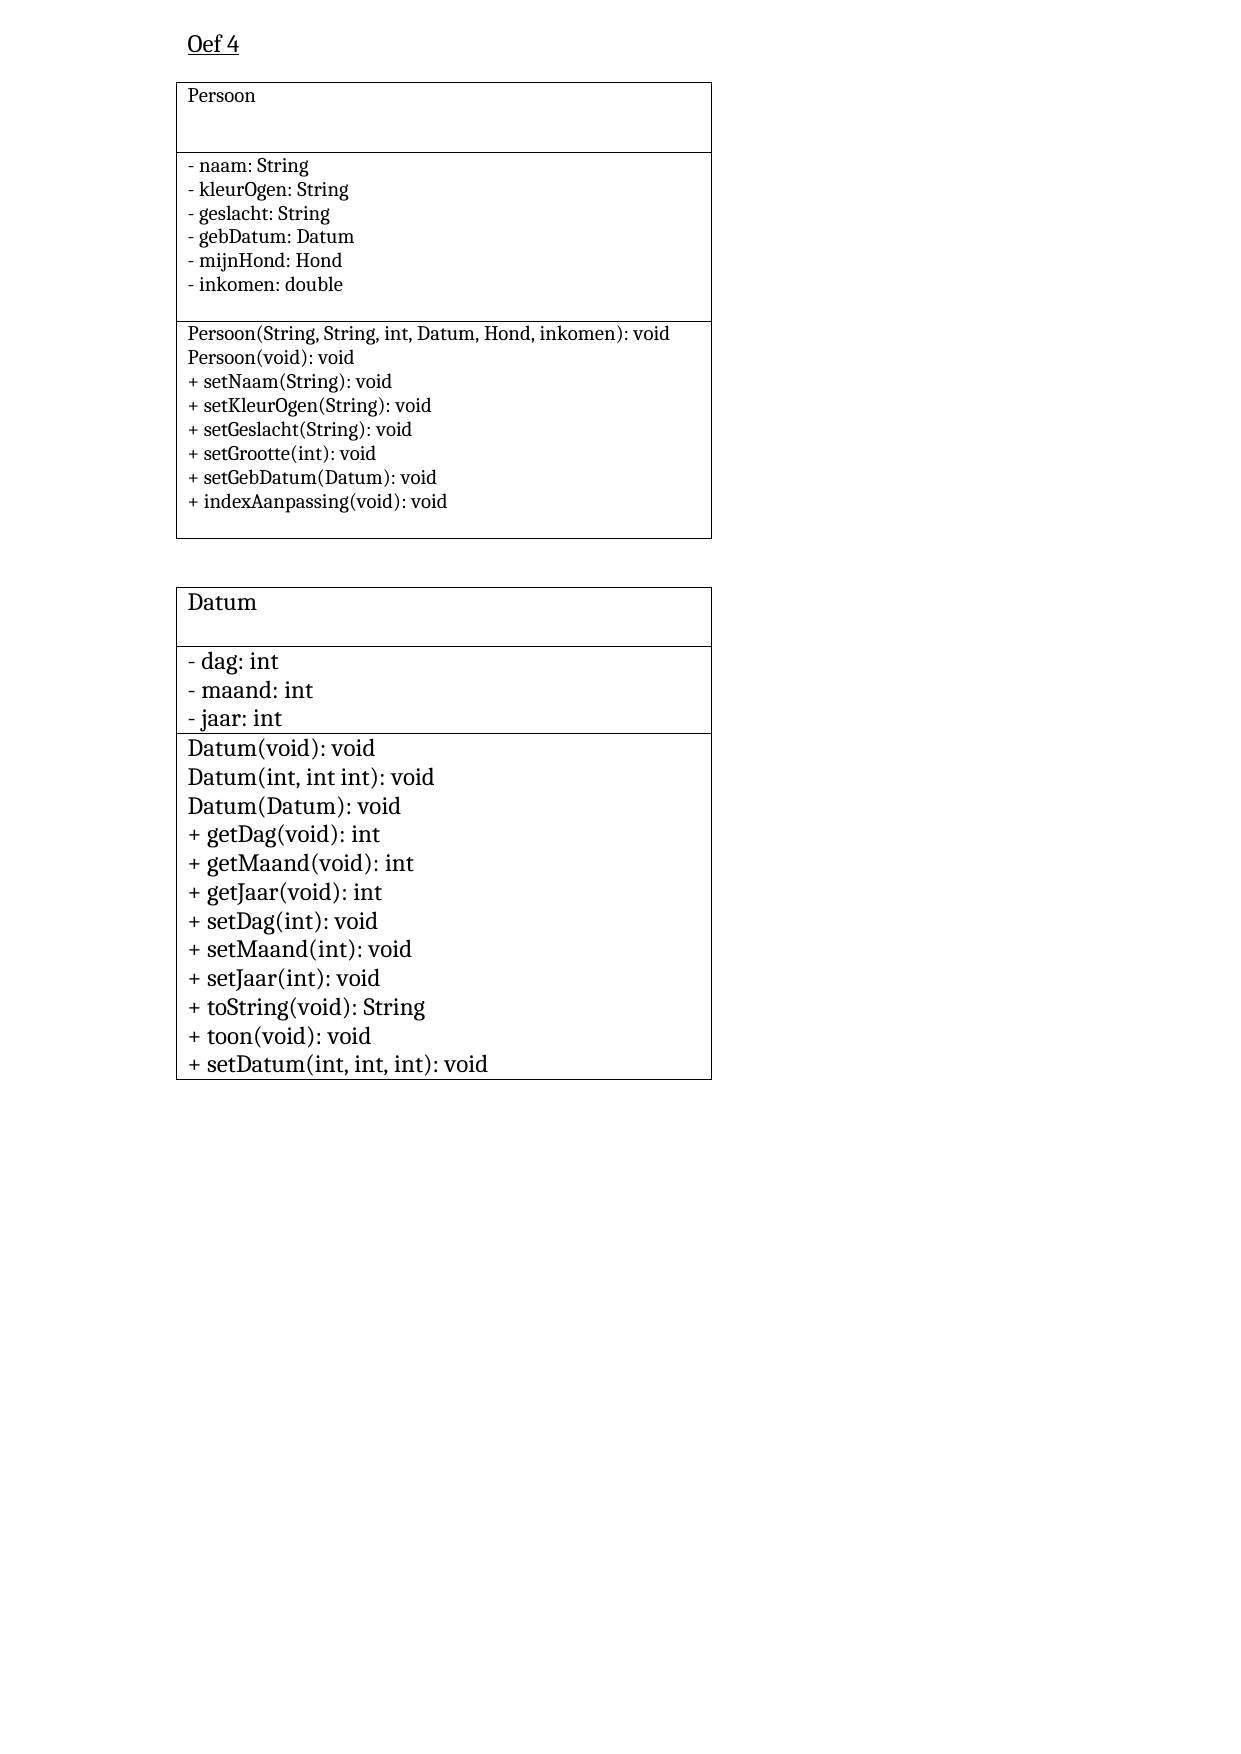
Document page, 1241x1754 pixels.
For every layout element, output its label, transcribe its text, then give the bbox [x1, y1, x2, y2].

table_cell Persoon(String, String, int, Datum, Hond, inkomen): void Persoon(void): void + setNaam(String): void + setKleurOgen(String): void + setGeslacht(String): void + setGrootte(int): void + setGebDatum(Datum): void + indexAanpassing(void): void [177, 322, 711, 538]
text Oef 4 [187, 29, 1053, 58]
table_cell - naam: String - kleurOgen: String - geslacht: String - gebDatum: Datum - mijnHond: Hond - inkomen: double [177, 153, 711, 321]
table_header Persoon [177, 83, 711, 152]
table_cell - dag: int - maand: int - jaar: int [177, 647, 711, 733]
table_cell Datum(void): void Datum(int, int int): void Datum(Datum): void + getDag(void): int + getMaand(void): int + getJaar(void): int + setDag(int): void + setMaand(int): void + setJaar(int): void + toString(void): String + toon(void): void + setDatum(int, int, int): void [177, 734, 711, 1079]
table_header Datum [177, 588, 711, 646]
